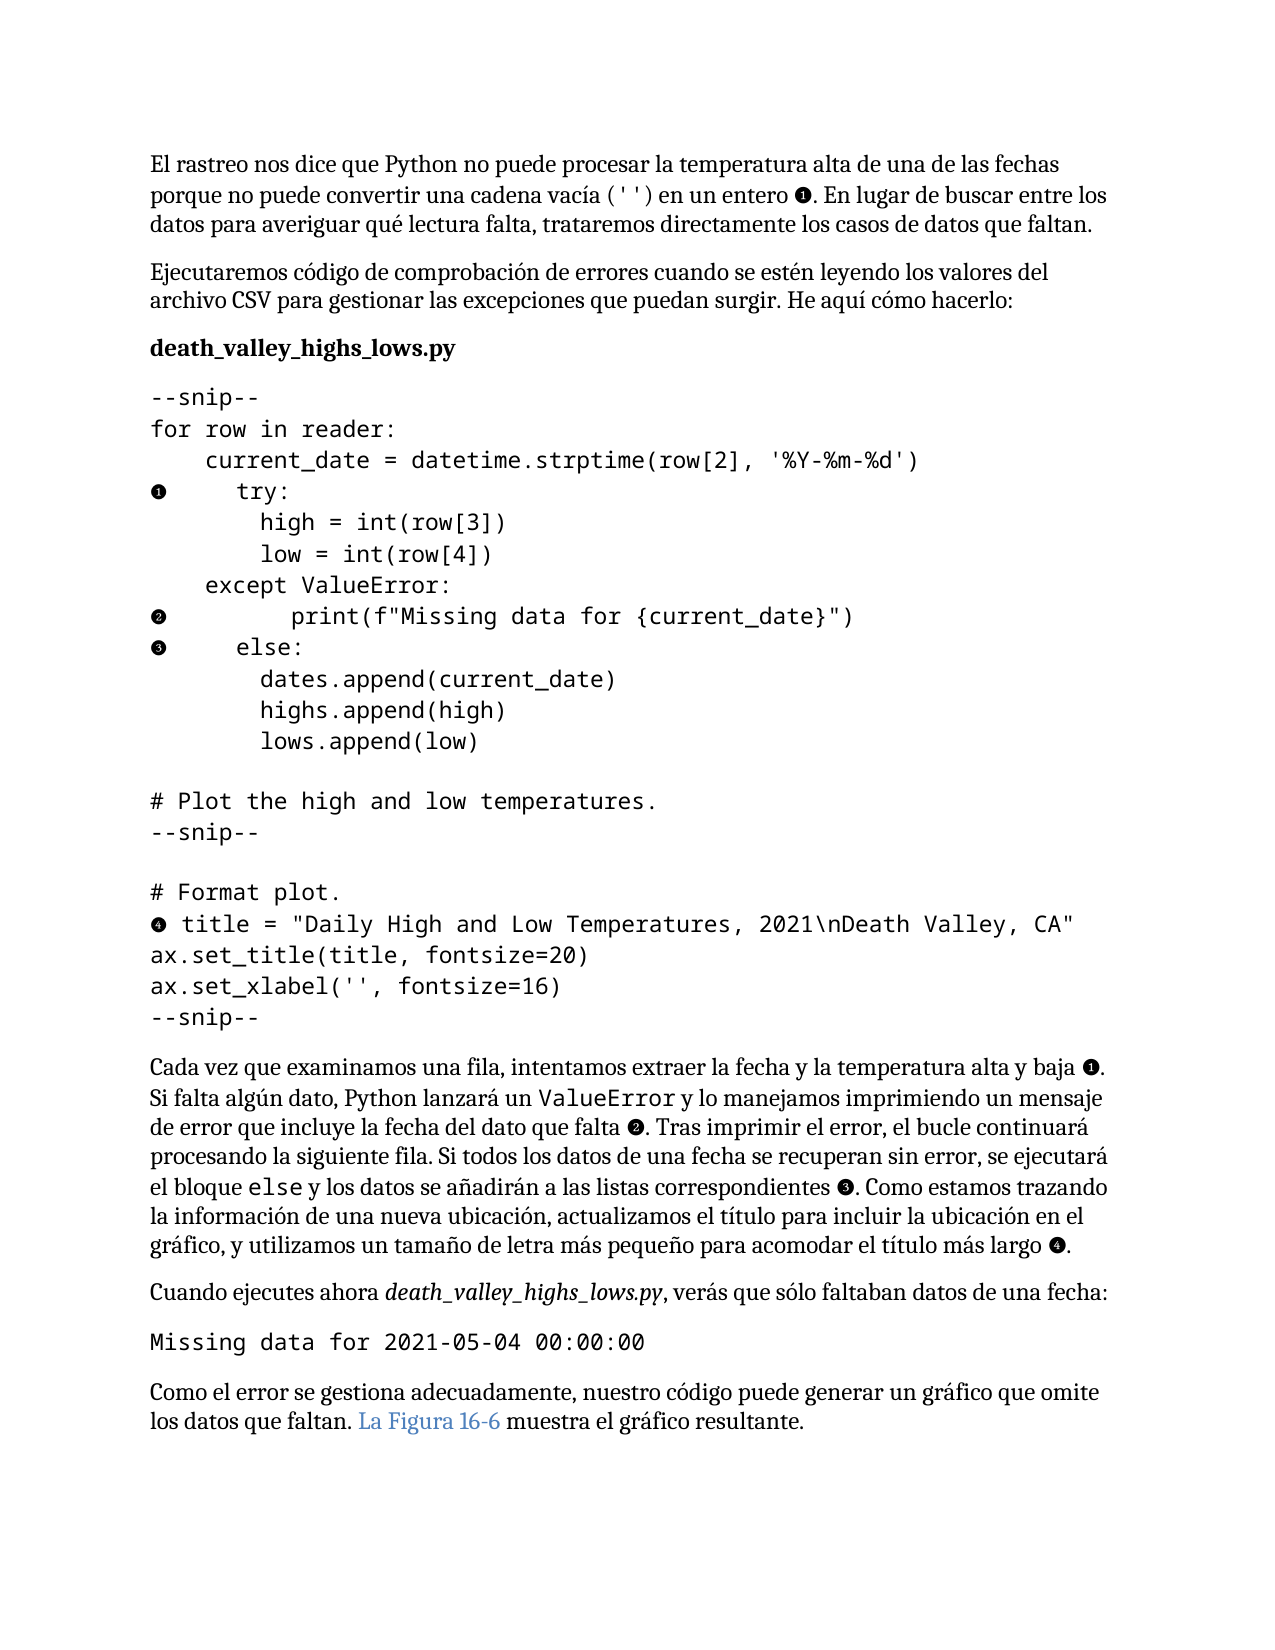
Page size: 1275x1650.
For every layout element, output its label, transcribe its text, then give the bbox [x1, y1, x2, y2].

text Missing data for 2021-05-04 00:00:00 [150, 1326, 1125, 1357]
text El rastreo nos dice que Python no puede procesar la temperatura alta de una de las fechas porque no puede convertir una cadena vacía ('') en un entero ❶. En lugar de buscar entre los datos para averiguar qué lectura falta, trataremos directamente los casos de datos que faltan. [150, 150, 1125, 239]
text Cuando ejecutes ahora death_valley_highs_lows.py, verás que sólo faltaban datos de una fecha: [150, 1278, 1125, 1307]
text Como el error se gestiona adecuadamente, nuestro código puede generar un gráfico que omite los datos que faltan. La Figura 16-6 muestra el gráfico resultante. [150, 1378, 1125, 1435]
text Ejecutaremos código de comprobación de errores cuando se estén leyendo los valores del archivo CSV para gestionar las excepciones que puedan surgir. He aquí cómo hacerlo: [150, 257, 1125, 315]
text death_valley_highs_lows.py [150, 334, 1125, 362]
text Cada vez que examinamos una fila, intentamos extraer la fecha y la temperatura alta y baja ❶. Si falta algún dato, Python lanzará un ValueError y lo manejamos imprimiendo un mensaje de error que incluye la fecha del dato que falta ❷. Tras imprimir el error, el bucle continuará procesando la siguiente fila. Si todos los datos de una fecha se recuperan sin error, se ejecutará el bloque else y los datos se añadirán a las listas correspondientes ❸. Como estamos trazando la información de una nueva ubicación, actualizamos el título para incluir la ubicación en el gráfico, y utilizamos un tamaño de letra más pequeño para acomodar el título más largo ❹. [150, 1053, 1125, 1259]
text --snip-- for row in reader: current_date = datetime.strptime(row[2], '%Y-%m-%d') ❶ try: high = int(row[3]) low = int(row[4]) except ValueError: ❷ print(f"Missing data for {current_date}") ❸ else: dates.append(current_date) highs.append(high) lows.append(low) # Plot the high and low temperatures. --snip-- # Format plot. ❹ title = "Daily High and Low Temperatures, 2021\nDeath Valley, CA" ax.set_title(title, fontsize=20) ax.set_xlabel('', fontsize=16) --snip-- [150, 381, 1125, 1032]
